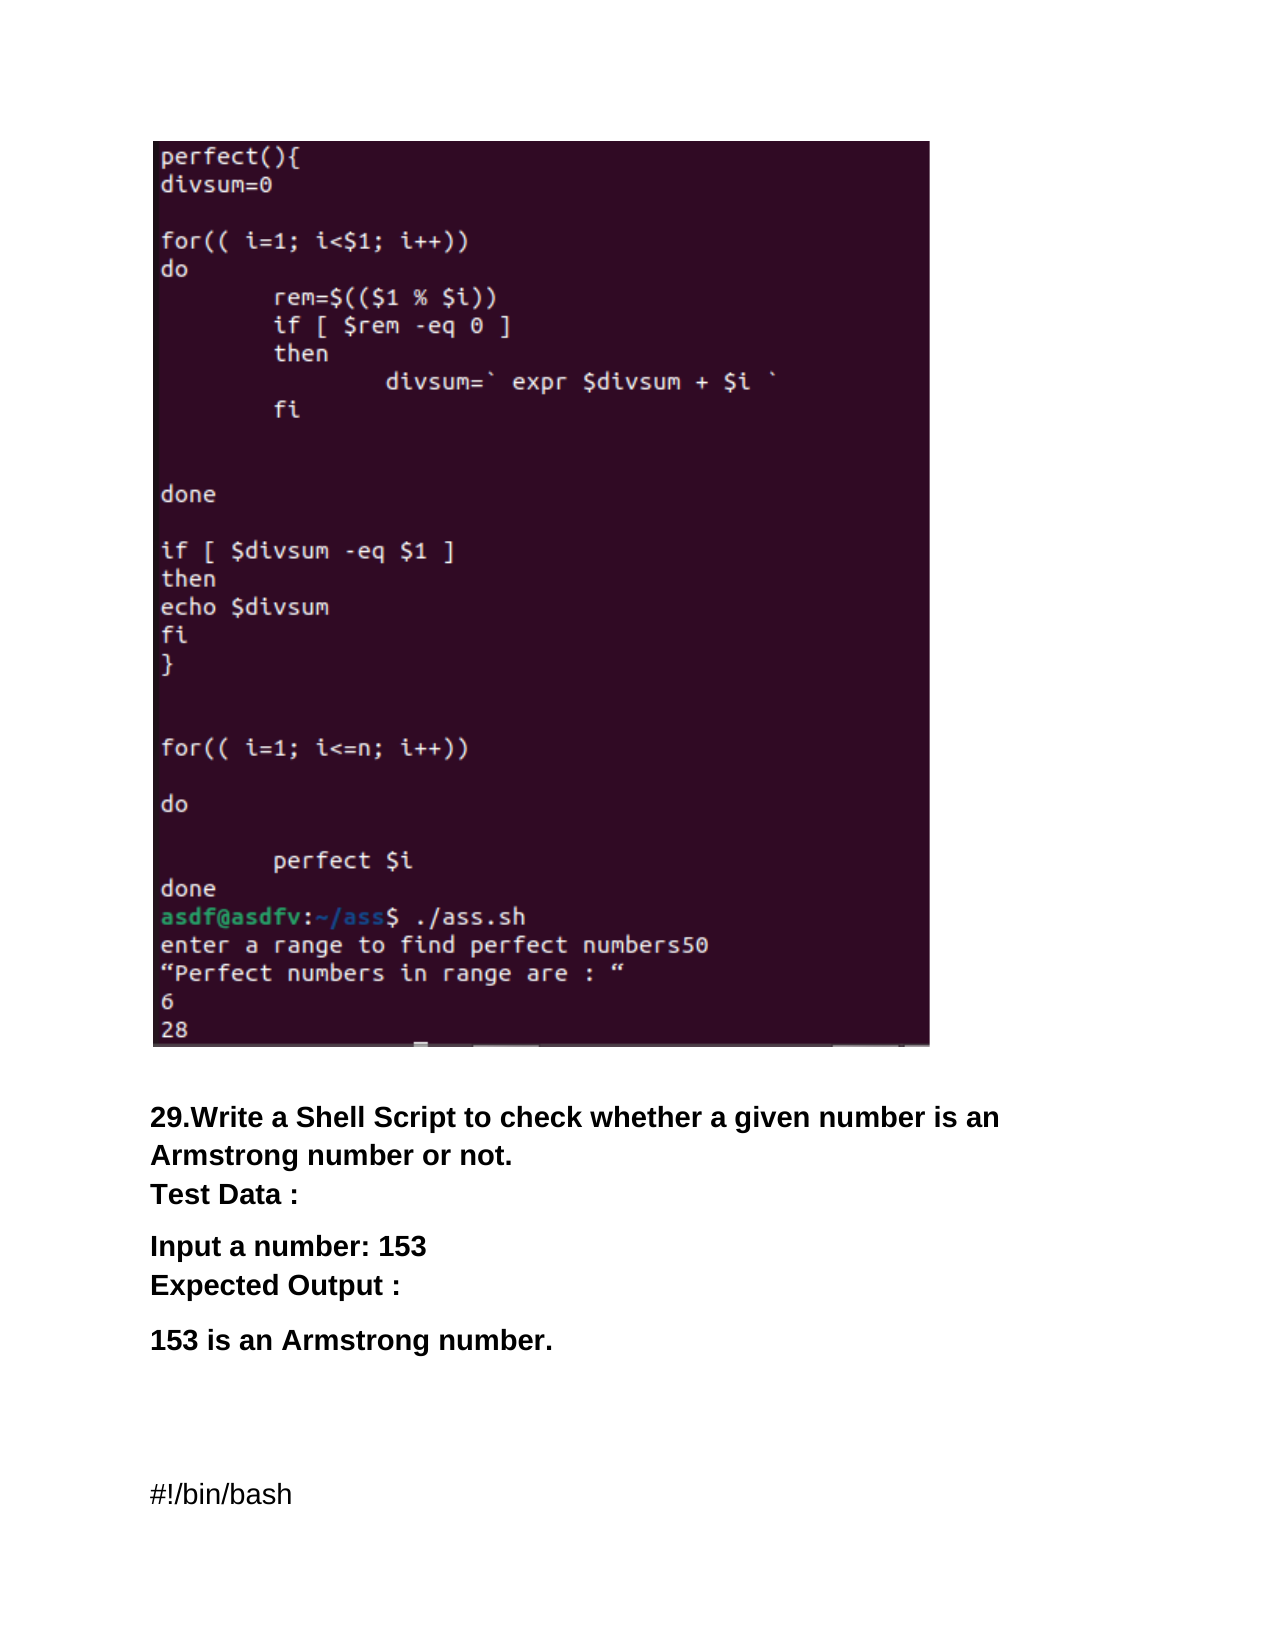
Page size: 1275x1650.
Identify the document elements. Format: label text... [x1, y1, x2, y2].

picture [153, 141, 930, 1047]
list 29.Write a Shell Script to check whether a given number is an Armstrong number or not. [150, 1099, 1080, 1172]
text #!/bin/bash [150, 1477, 1139, 1511]
text Input a number: 153 Expected Output : [150, 1229, 437, 1302]
text Test Data : [150, 1177, 1139, 1210]
text 153 is an Armstrong number. [150, 1323, 1139, 1357]
